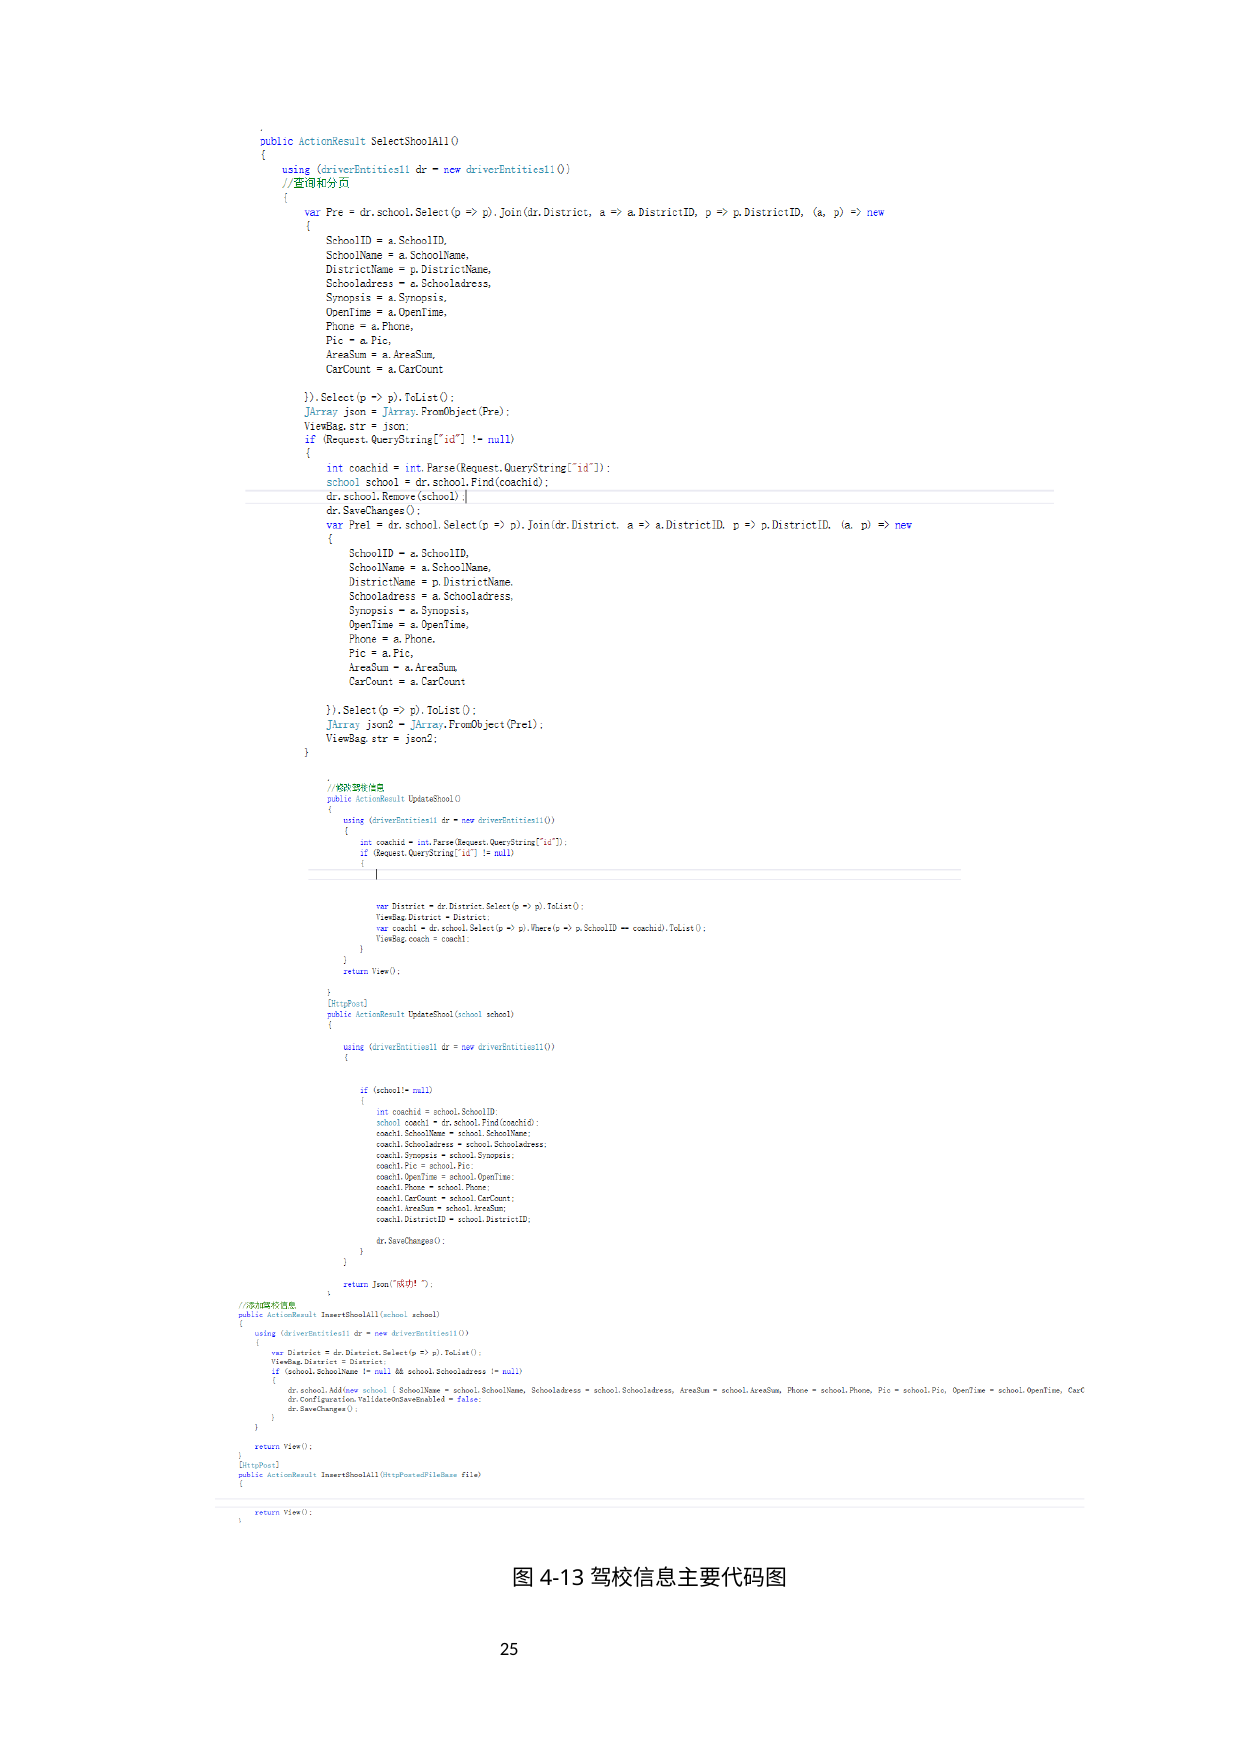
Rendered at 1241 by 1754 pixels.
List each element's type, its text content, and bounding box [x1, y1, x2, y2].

picture [308, 779, 961, 1296]
picture [245, 129, 1054, 764]
picture [215, 1299, 1085, 1523]
